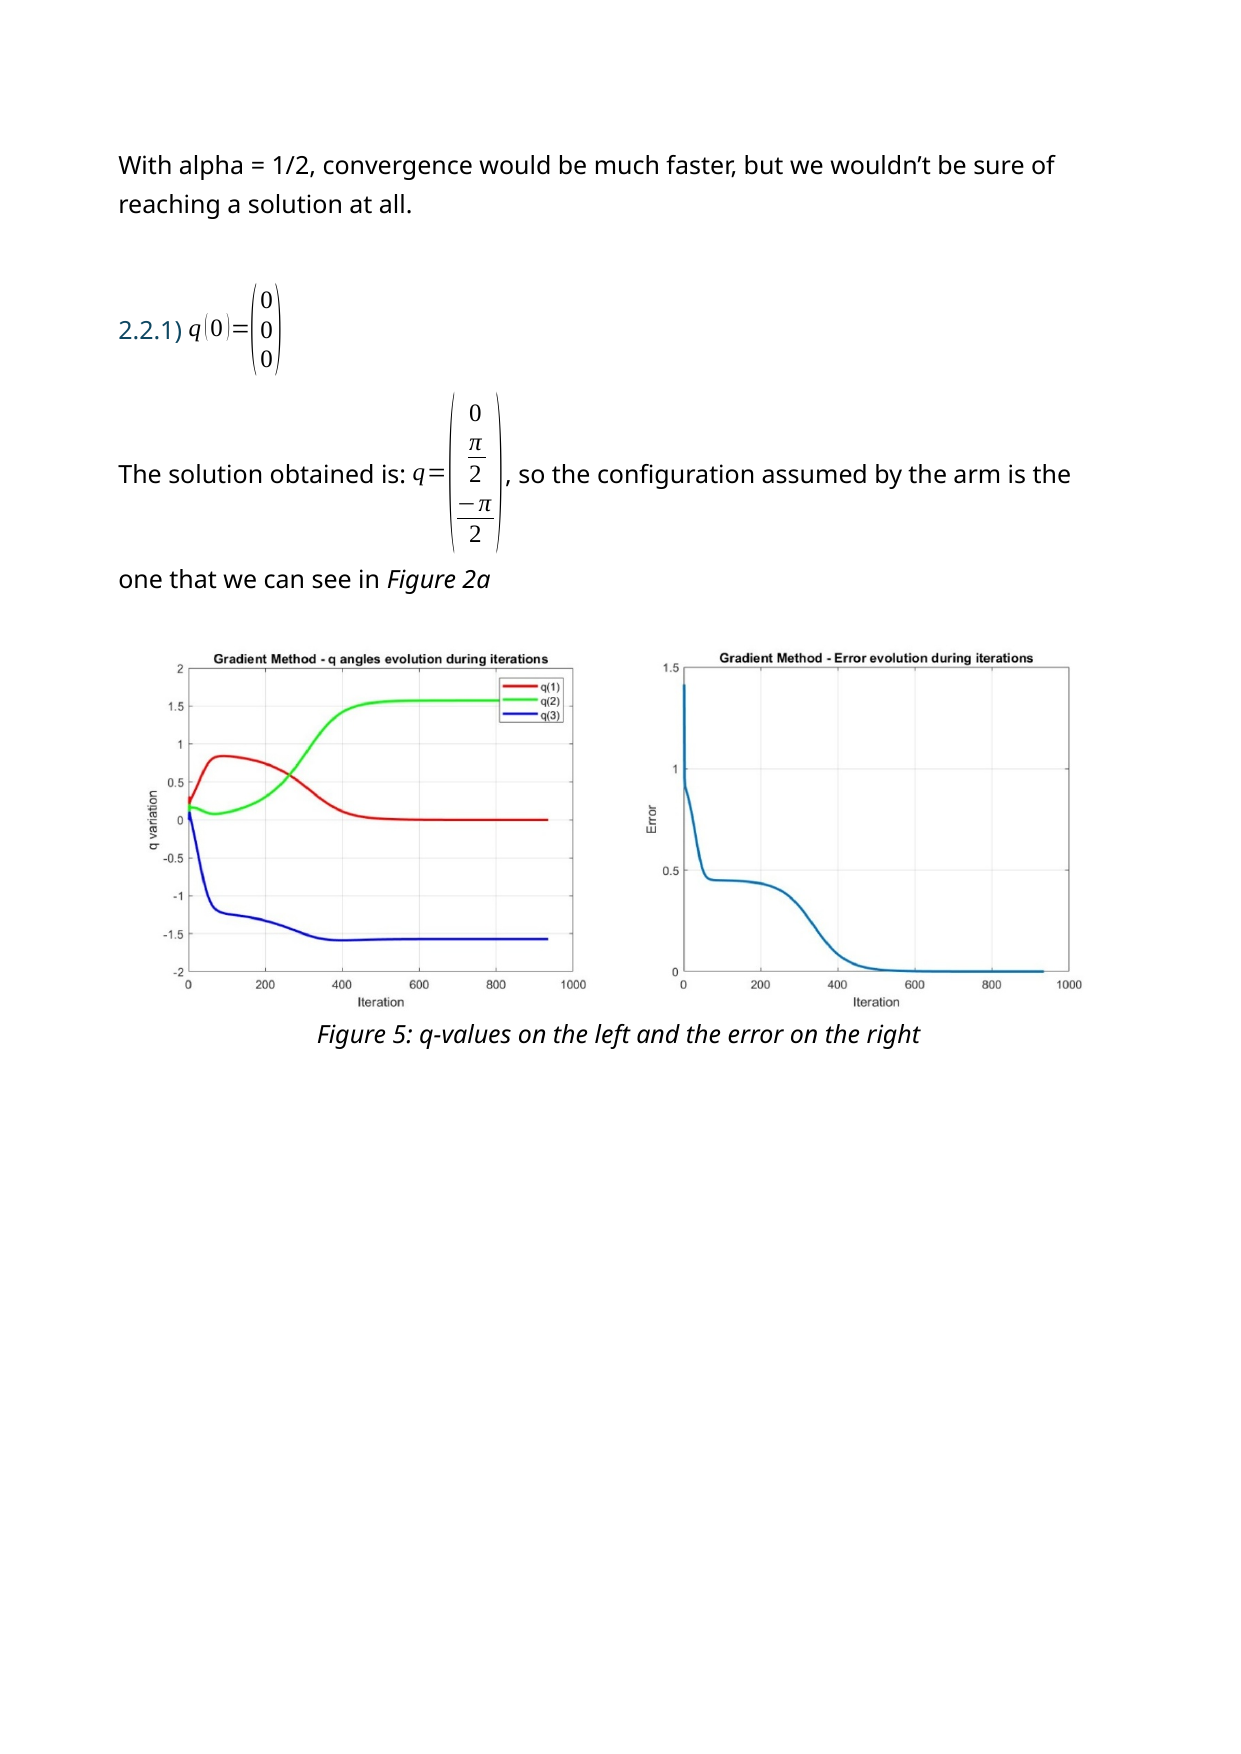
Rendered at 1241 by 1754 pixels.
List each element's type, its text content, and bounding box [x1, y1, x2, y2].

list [118, 148, 1122, 221]
list The solution obtained is: , so the configuration assumed by the arm is the one that we can see in Figure 2a [118, 391, 1122, 595]
picture [124, 639, 1116, 1012]
subtitle 2.2.1) [118, 282, 1122, 378]
